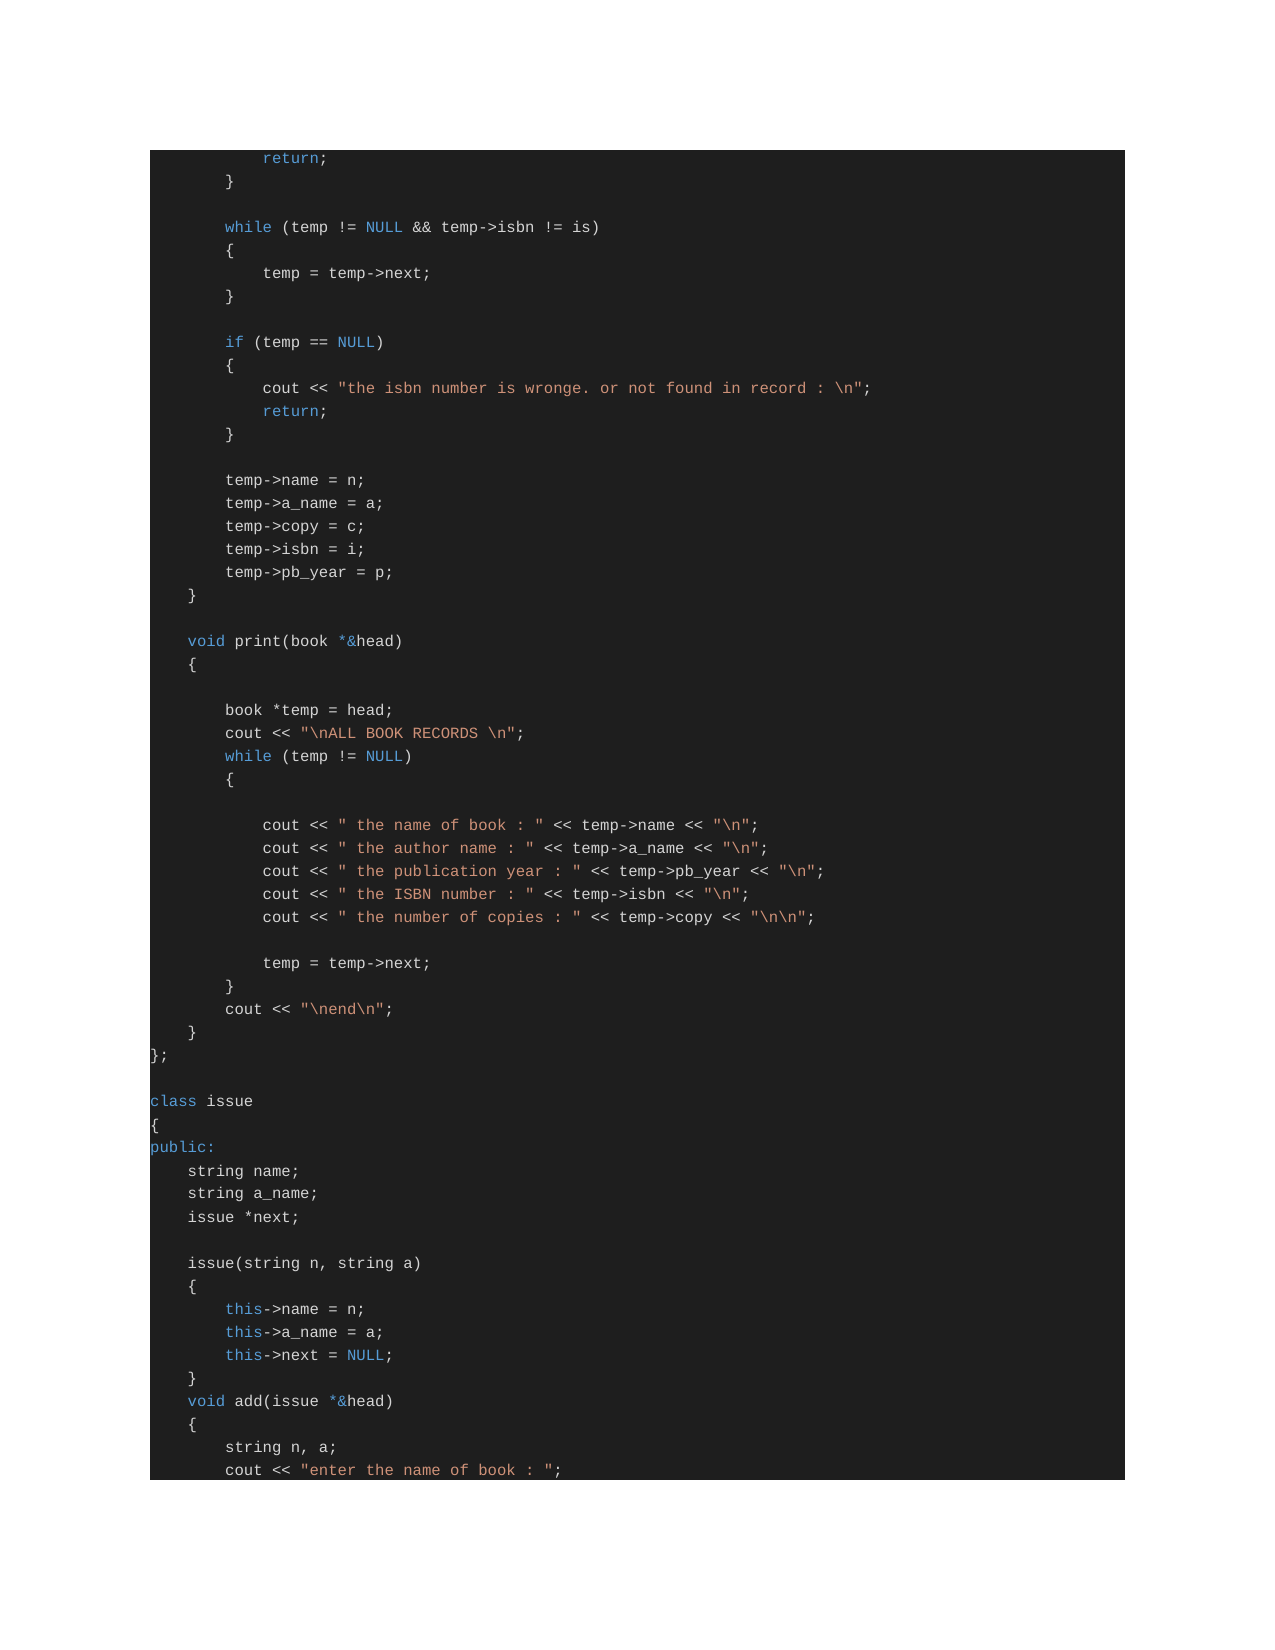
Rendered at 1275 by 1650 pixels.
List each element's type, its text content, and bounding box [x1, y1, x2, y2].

text return; [150, 403, 1125, 421]
text temp = temp->next; [150, 265, 1125, 283]
text string a_name; [150, 1186, 1125, 1204]
text cout << " the publication year : " << temp->pb_year << "\n"; [150, 864, 1125, 881]
text temp->isbn = i; [150, 541, 1125, 559]
text cout << "the isbn number is wronge. or not found in record : \n"; [150, 380, 1125, 398]
text cout << " the number of copies : " << temp->copy << "\n\n"; [150, 910, 1125, 927]
text while (temp != NULL) [150, 748, 1125, 766]
text temp->copy = c; [150, 518, 1125, 536]
text temp->a_name = a; [150, 495, 1125, 513]
text cout << " the author name : " << temp->a_name << "\n"; [150, 841, 1125, 858]
text } [150, 1025, 1125, 1042]
text public: [150, 1140, 1125, 1158]
text temp->pb_year = p; [150, 564, 1125, 582]
text this->name = n; [150, 1301, 1125, 1319]
text class issue [150, 1094, 1125, 1112]
text } [150, 426, 1125, 444]
text cout << "\nend\n"; [150, 1002, 1125, 1019]
text temp = temp->next; [150, 956, 1125, 973]
text } [150, 173, 1125, 191]
text cout << " the ISBN number : " << temp->isbn << "\n"; [150, 887, 1125, 904]
text this->next = NULL; [150, 1347, 1125, 1365]
text { [150, 772, 1125, 789]
text { [150, 357, 1125, 375]
text void add(issue *&head) [150, 1393, 1125, 1411]
text cout << "\nALL BOOK RECORDS \n"; [150, 726, 1125, 743]
text if (temp == NULL) [150, 334, 1125, 352]
text this->a_name = a; [150, 1324, 1125, 1342]
text { [150, 1117, 1125, 1134]
text cout << "enter the name of book : "; [150, 1462, 1125, 1480]
text while (temp != NULL && temp->isbn != is) [150, 219, 1125, 237]
text return; [150, 150, 1125, 168]
text temp->name = n; [150, 472, 1125, 490]
text issue(string n, string a) [150, 1255, 1125, 1273]
text string n, a; [150, 1439, 1125, 1457]
text string name; [150, 1163, 1125, 1181]
text { [150, 1278, 1125, 1296]
text }; [150, 1048, 1125, 1066]
text } [150, 1370, 1125, 1388]
text void print(book *&head) [150, 633, 1125, 651]
text { [150, 656, 1125, 674]
text } [150, 587, 1125, 605]
text book *temp = head; [150, 702, 1125, 720]
text { [150, 242, 1125, 260]
text issue *next; [150, 1209, 1125, 1227]
text { [150, 1416, 1125, 1434]
text cout << " the name of book : " << temp->name << "\n"; [150, 818, 1125, 835]
text } [150, 288, 1125, 306]
text } [150, 979, 1125, 996]
